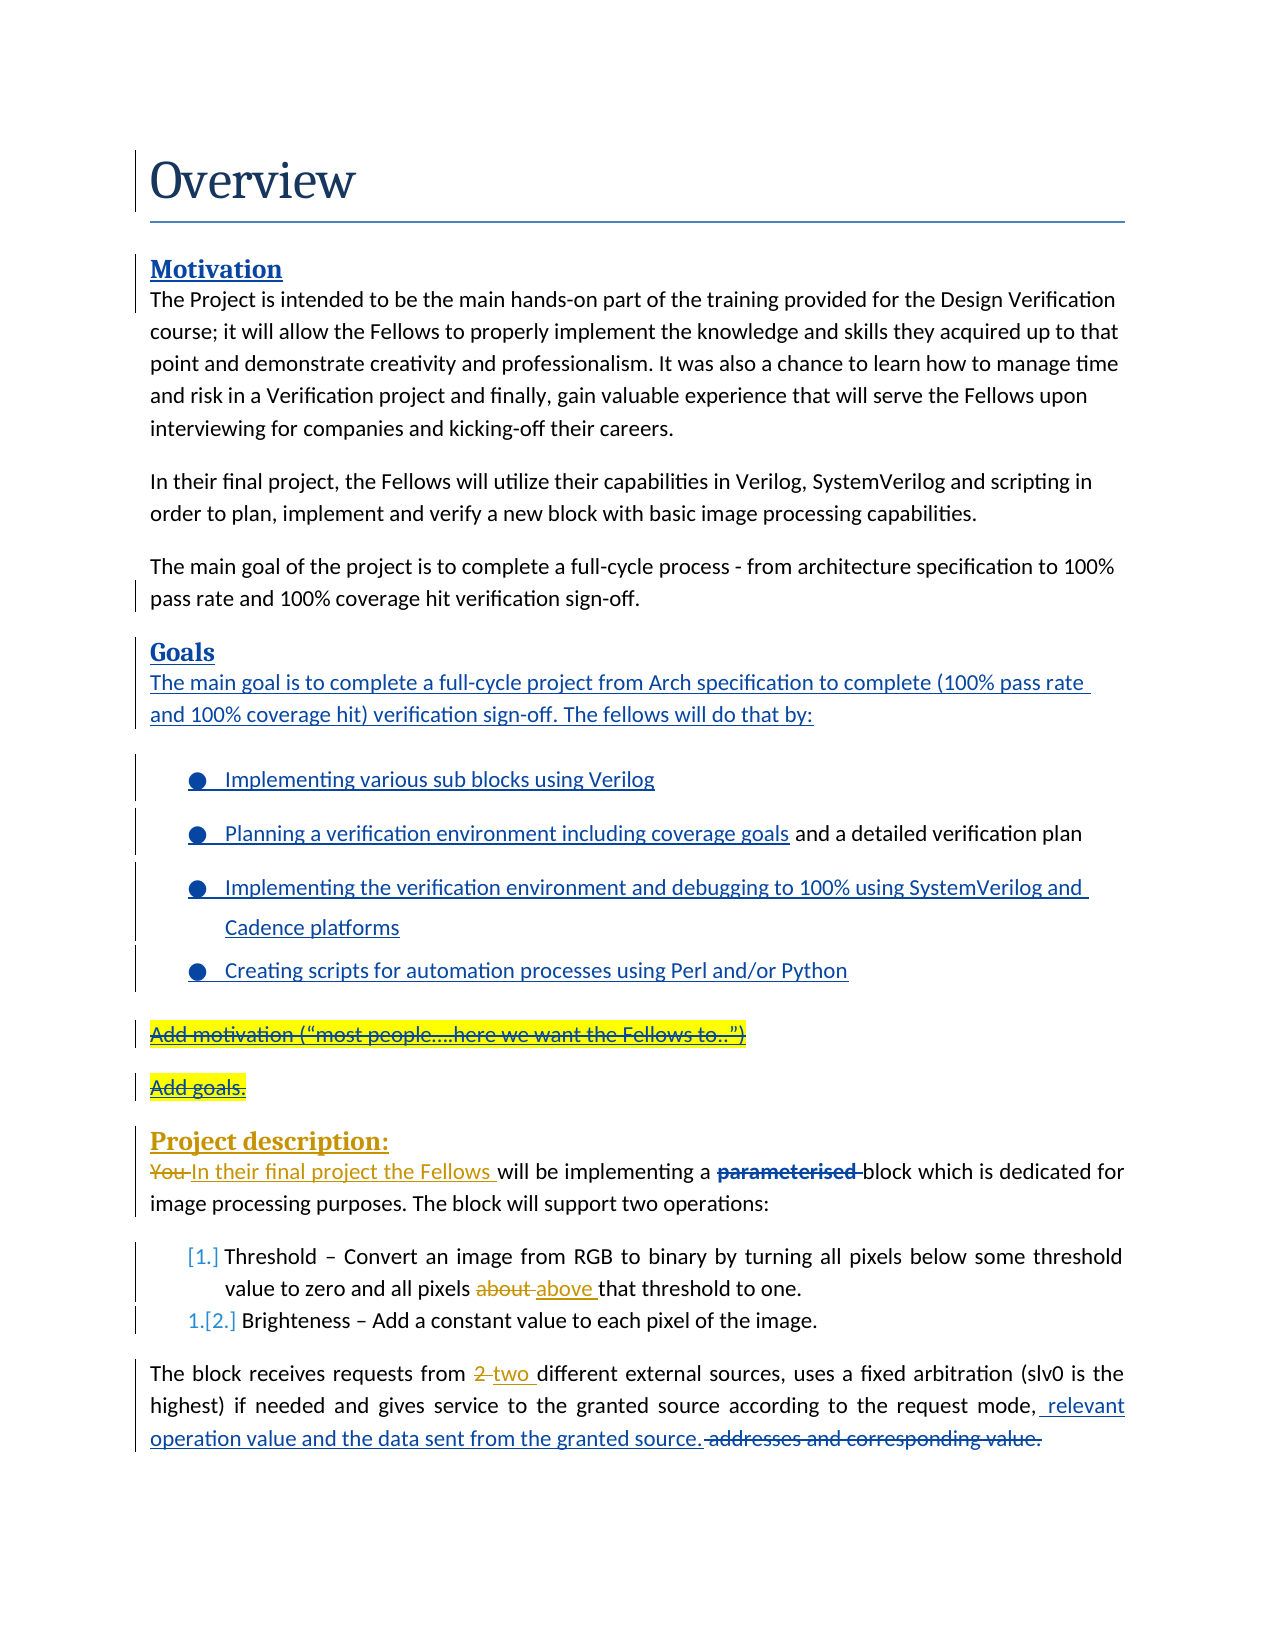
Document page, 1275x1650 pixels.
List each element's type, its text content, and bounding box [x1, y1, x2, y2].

text In their final project, the Fellows will utilize their capabilities in Verilog, SystemVerilog and scripting in order to plan, implement and verify a new block with basic image processing capabilities. [150, 467, 1125, 527]
title Overview [150, 150, 1125, 221]
text The Project is intended to be the main hands-on part of the training provided for the Design Verification course; it will allow the Fellows to properly implement the knowledge and skills they acquired up to that point and demonstrate creativity and professionalism. It was also a chance to learn how to manage time and risk in a Verification project and finally, gain valuable experience that will serve the Fellows upon interviewing for companies and kicking-off their careers. [150, 285, 1125, 442]
list Brighteness – Add a constant value to each pixel of the image. [187, 1306, 1125, 1334]
text The block receives requests from different external sources, uses a fixed arbitration (slv0 is the highest) if needed and gives service to the granted source according to the request mode, [150, 1359, 1125, 1452]
list Threshold – Convert an image from RGB to binary by turning all pixels below some threshold value to zero and all pixels that threshold to one. [187, 1242, 1125, 1302]
list and a detailed verification plan [187, 808, 1125, 854]
text will be implementing a block which is dedicated for image processing purposes. The block will support two operations: [150, 1157, 1125, 1217]
text The main goal of the project is to complete a full-cycle process - from architecture specification to 100% pass rate and 100% coverage hit verification sign-off. [150, 552, 1125, 612]
